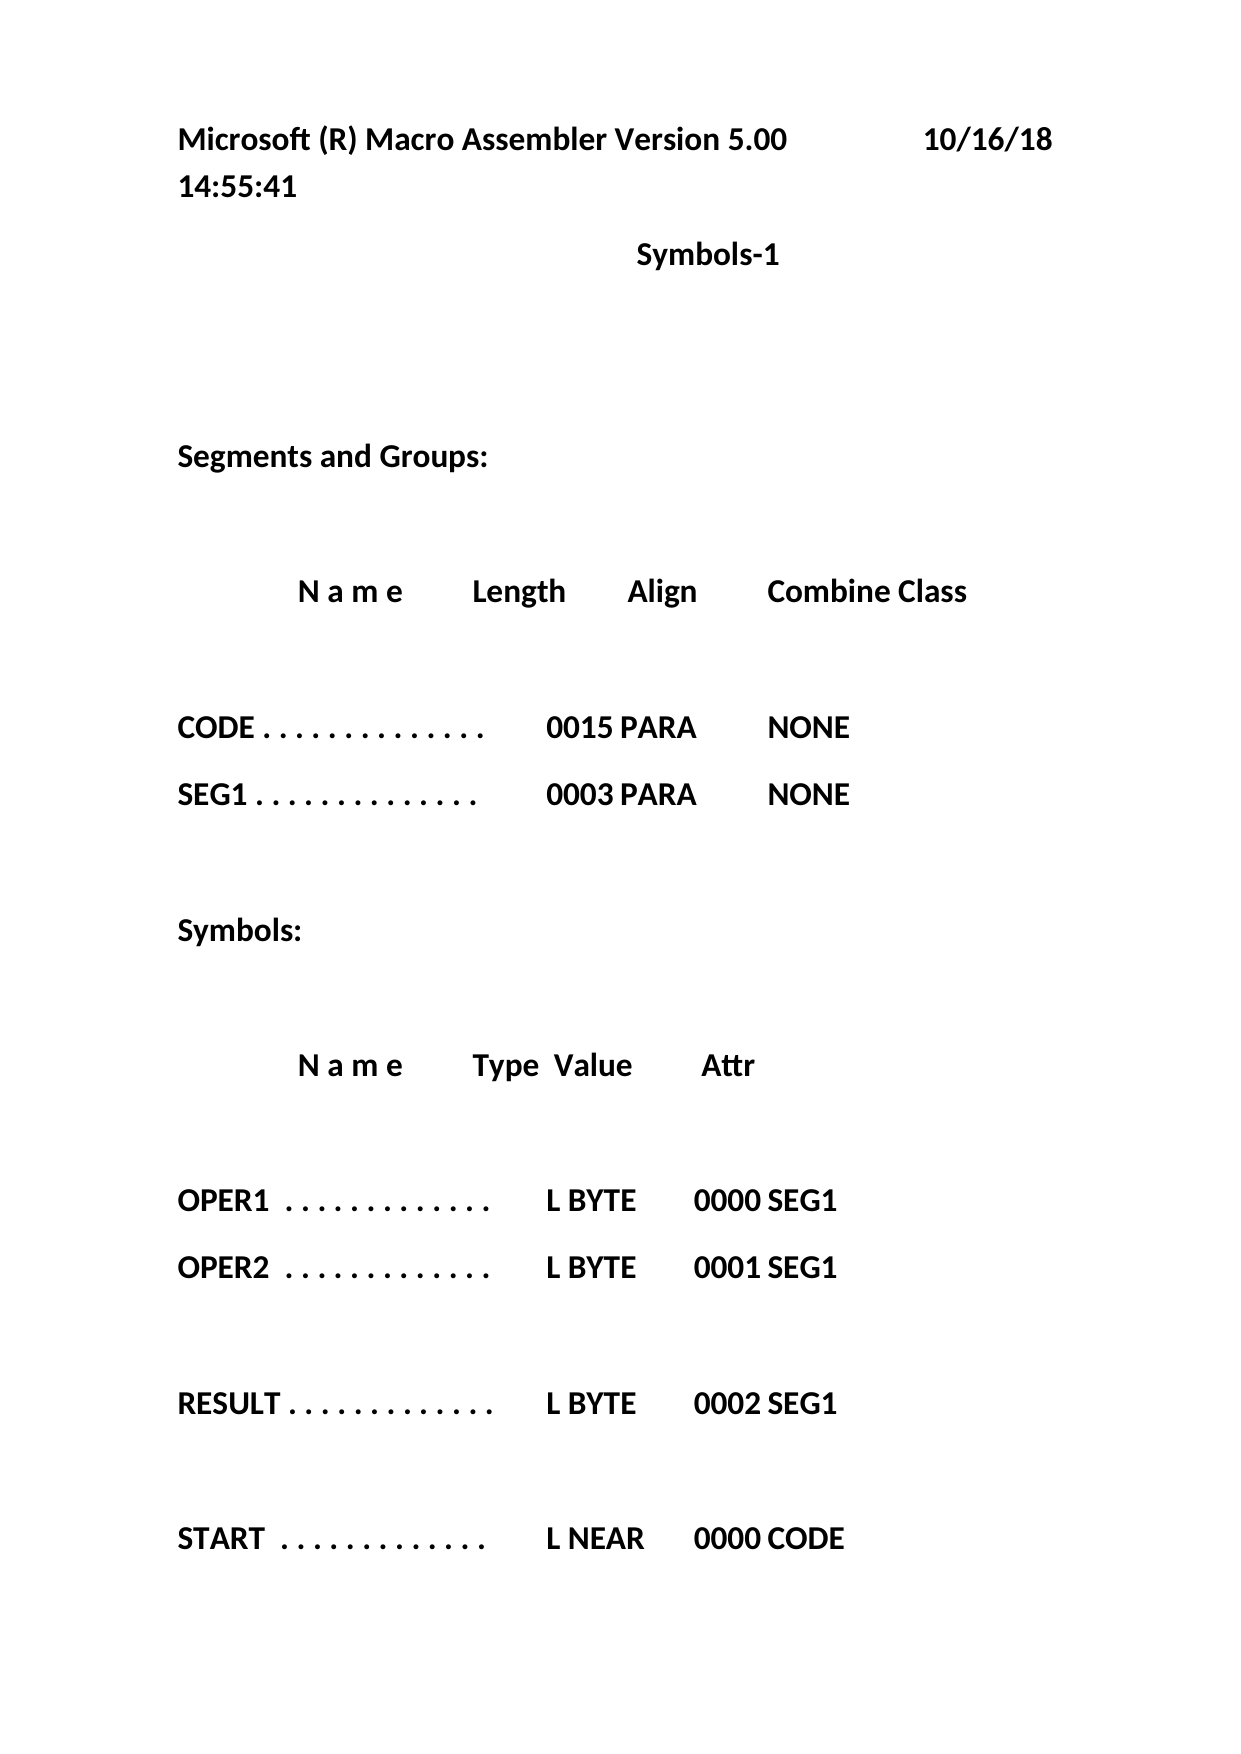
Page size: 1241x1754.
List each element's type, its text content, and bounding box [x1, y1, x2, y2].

text CODE . . . . . . . . . . . . . . 0015 PARA NONE [177, 706, 1152, 746]
text Segments and Groups: [177, 435, 1152, 476]
text Microsoft (R) Macro Assembler Version 5.00 10/16/18 14:55:41 [177, 118, 1152, 206]
text RESULT . . . . . . . . . . . . . L BYTE 0002 SEG1 [177, 1382, 1152, 1422]
text SEG1 . . . . . . . . . . . . . . 0003 PARA NONE [177, 773, 1152, 814]
text OPER1 . . . . . . . . . . . . . L BYTE 0000 SEG1 [177, 1179, 1152, 1220]
text N a m e Type Value Attr [177, 1044, 1152, 1084]
text Symbols: [177, 908, 1152, 949]
text START . . . . . . . . . . . . . L NEAR 0000 CODE [177, 1517, 1152, 1558]
text Symbols-1 [177, 232, 1152, 273]
text N a m e Length Align Combine Class [177, 571, 1152, 611]
text OPER2 . . . . . . . . . . . . . L BYTE 0001 SEG1 [177, 1247, 1152, 1287]
